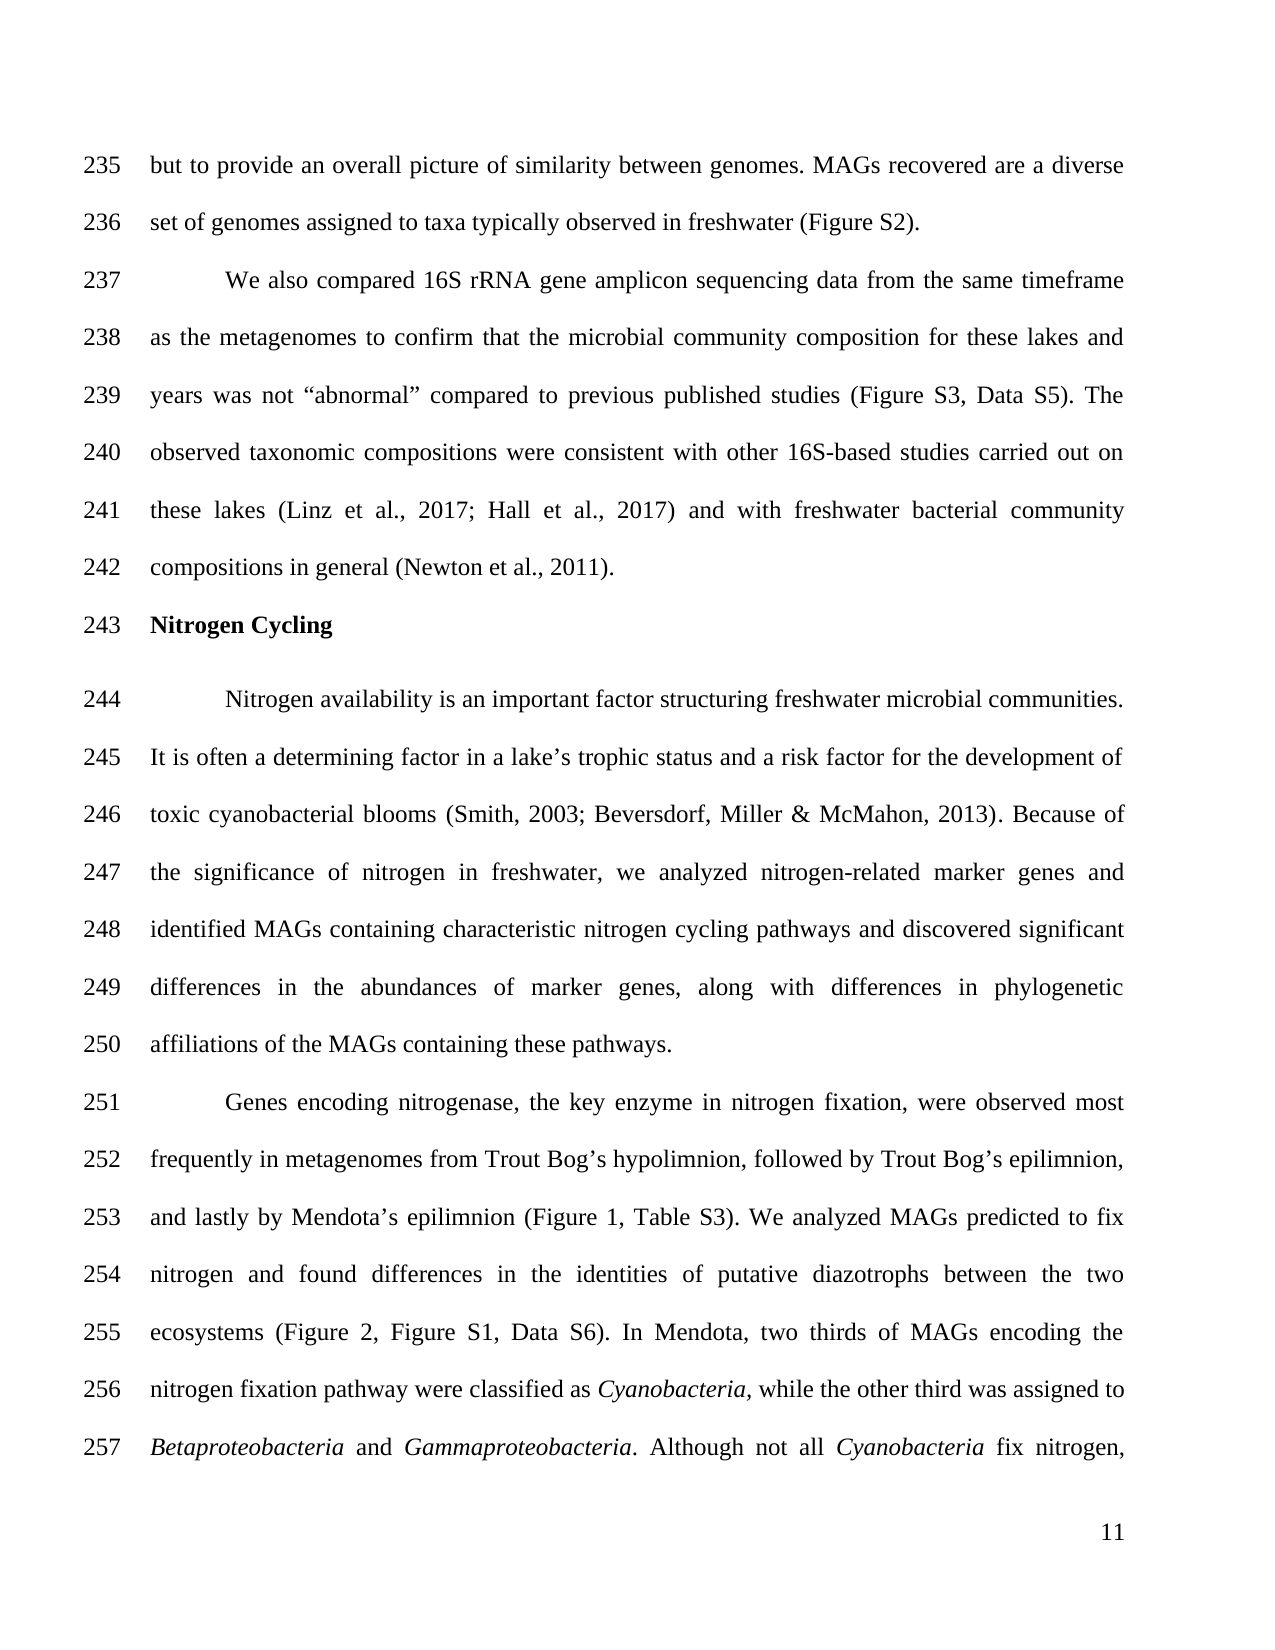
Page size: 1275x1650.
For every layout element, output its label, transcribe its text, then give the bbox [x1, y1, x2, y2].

subtitle Nitrogen Cycling [150, 610, 1125, 639]
text Nitrogen availability is an important factor structuring freshwater microbial communities. It is often a determining factor in a lake’s trophic status and a risk factor for the development of toxic cyanobacterial blooms (Smith, 2003; Beversdorf, Miller & McMahon, 2013). Because of the significance of nitrogen in freshwater, we analyzed nitrogen-related marker genes and identified MAGs containing characteristic nitrogen cycling pathways and discovered significant differences in the abundances of marker genes, along with differences in phylogenetic affiliations of the MAGs containing these pathways. [150, 684, 1125, 1058]
text We also compared 16S rRNA gene amplicon sequencing data from the same timeframe as the metagenomes to confirm that the microbial community composition for these lakes and years was not “abnormal” compared to previous published studies (Figure S3, Data S5). The observed taxonomic compositions were consistent with other 16S-based studies carried out on these lakes (Linz et al., 2017; Hall et al., 2017) and with freshwater bacterial community compositions in general (Newton et al., 2011). [150, 265, 1125, 581]
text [150, 1087, 1125, 1460]
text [150, 150, 1125, 236]
